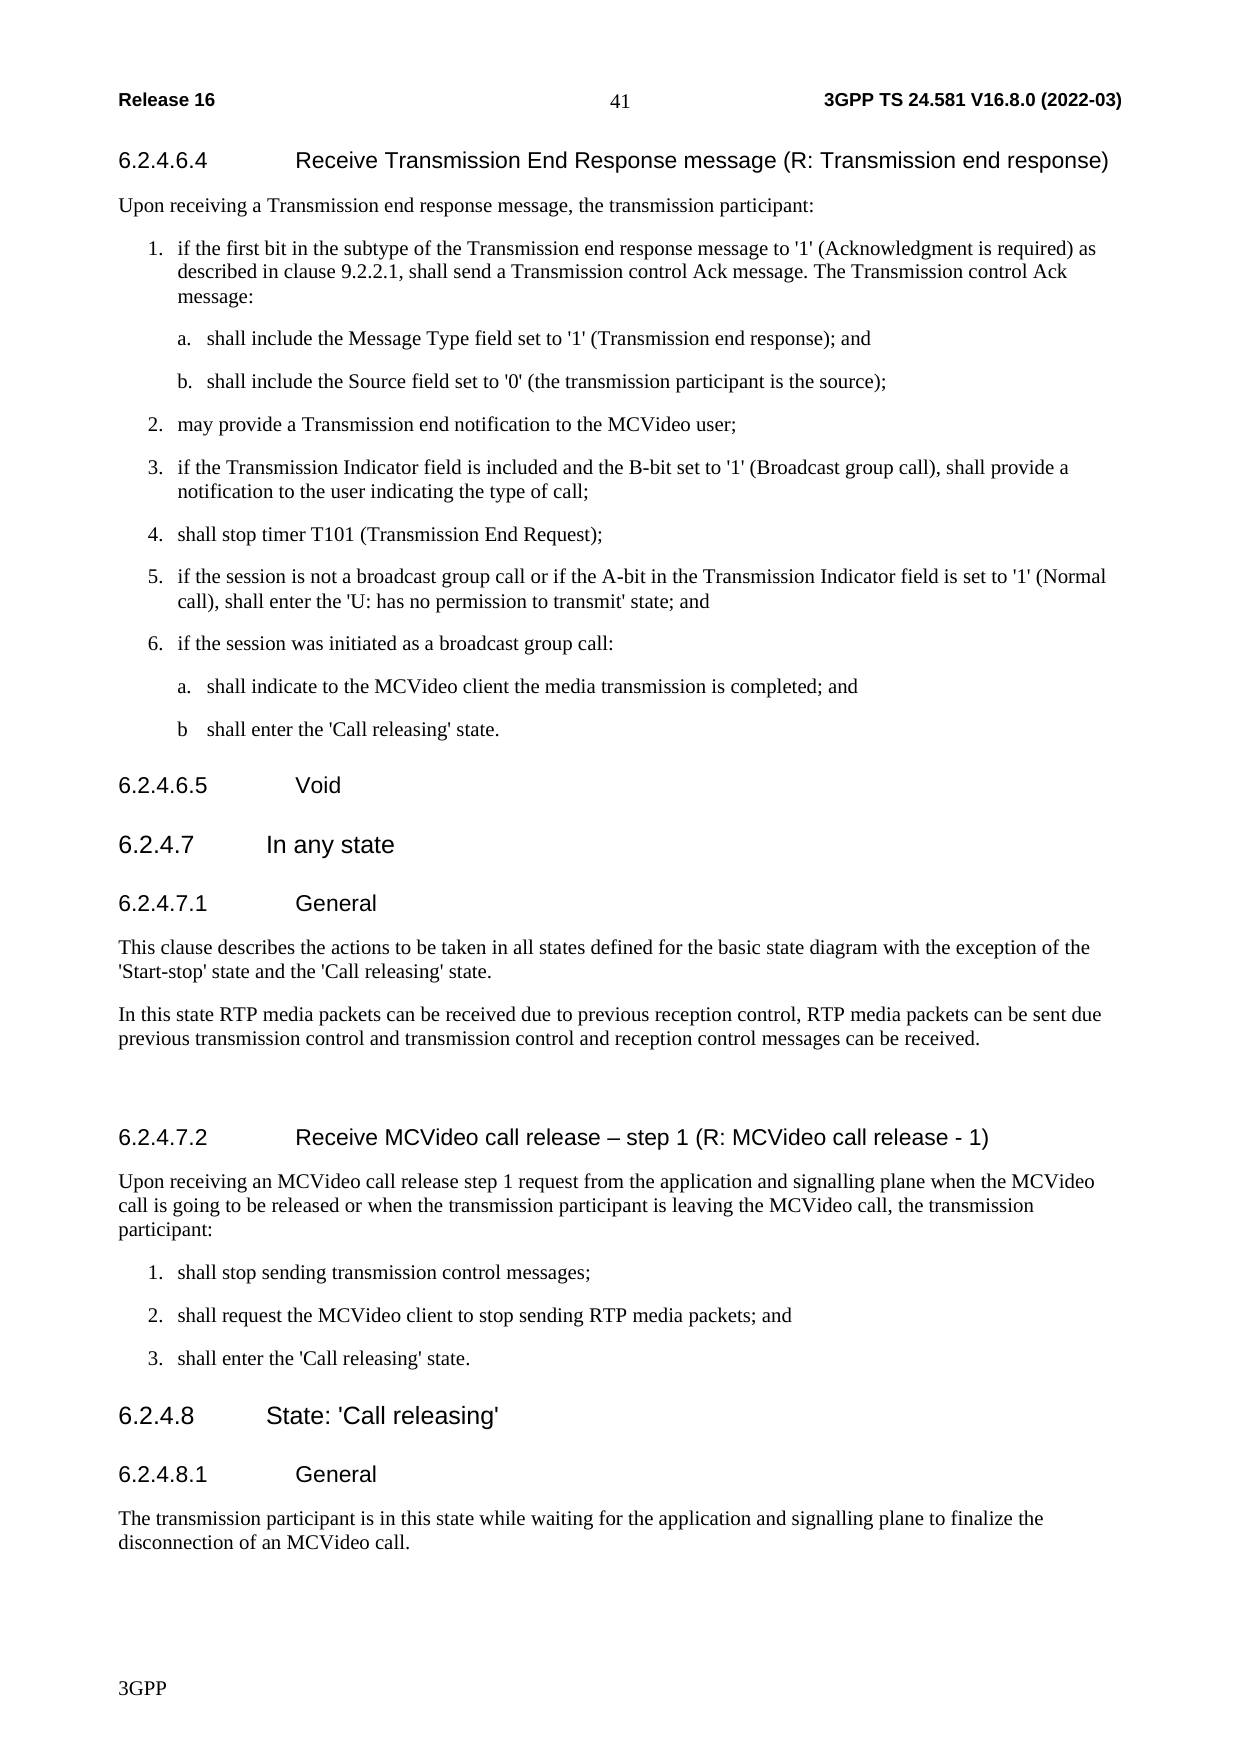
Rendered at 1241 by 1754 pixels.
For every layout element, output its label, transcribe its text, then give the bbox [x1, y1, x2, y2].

text b. shall include the Source field set to '0' (the transmission participant is the source); [177, 369, 1122, 393]
text Upon receiving a Transmission end response message, the transmission participant: [118, 193, 1122, 217]
text a. shall indicate to the MCVideo client the media transmission is completed; and [177, 674, 1122, 698]
text In this state RTP media packets can be received due to previous reception control, RTP media packets can be sent due previous transmission control and transmission control and reception control messages can be received. [118, 1002, 1122, 1050]
text 2. shall request the MCVideo client to stop sending RTP media packets; and [148, 1303, 1122, 1327]
text 3. if the Transmission Indicator field is included and the B-bit set to '1' (Broadcast group call), shall provide a notification to the user indicating the type of call; [148, 455, 1122, 503]
text 6. if the session was initiated as a broadcast group call: [148, 631, 1122, 655]
text b shall enter the 'Call releasing' state. [177, 717, 1122, 741]
subtitle 6.2.4.6.5 Void [118, 772, 1122, 799]
text 3. shall enter the 'Call releasing' state. [148, 1346, 1122, 1370]
text 4. shall stop timer T101 (Transmission End Request); [148, 522, 1122, 546]
text This clause describes the actions to be taken in all states defined for the basic state diagram with the exception of the 'Start-stop' state and the 'Call releasing' state. [118, 935, 1122, 983]
subtitle 6.2.4.7 In any state [118, 830, 1122, 859]
text 5. if the session is not a broadcast group call or if the A-bit in the Transmission Indicator field is set to '1' (Normal call), shall enter the 'U: has no permission to transmit' state; and [148, 564, 1122, 613]
text 1. shall stop sending transmission control messages; [148, 1260, 1122, 1284]
subtitle 6.2.4.6.4 Receive Transmission End Response message (R: Transmission end response) [118, 147, 1122, 174]
text a. shall include the Message Type field set to '1' (Transmission end response); and [177, 326, 1122, 350]
subtitle 6.2.4.8.1 General [118, 1461, 1122, 1487]
text The transmission participant is in this state while waiting for the application and signalling plane to finalize the disconnection of an MCVideo call. [118, 1506, 1122, 1554]
text 1. if the first bit in the subtype of the Transmission end response message to '1' (Acknowledgment is required) as described in clause 9.2.2.1, shall send a Transmission control Ack message. The Transmission control Ack message: [148, 235, 1122, 308]
subtitle 6.2.4.8 State: 'Call releasing' [118, 1401, 1122, 1430]
subtitle 6.2.4.7.2 Receive MCVideo call release – step 1 (R: MCVideo call release - 1) [118, 1124, 1122, 1150]
subtitle 6.2.4.7.1 General [118, 890, 1122, 916]
text 2. may provide a Transmission end notification to the MCVideo user; [148, 412, 1122, 436]
text Upon receiving an MCVideo call release step 1 request from the application and signalling plane when the MCVideo call is going to be released or when the transmission participant is leaving the MCVideo call, the transmission participant: [118, 1169, 1122, 1241]
